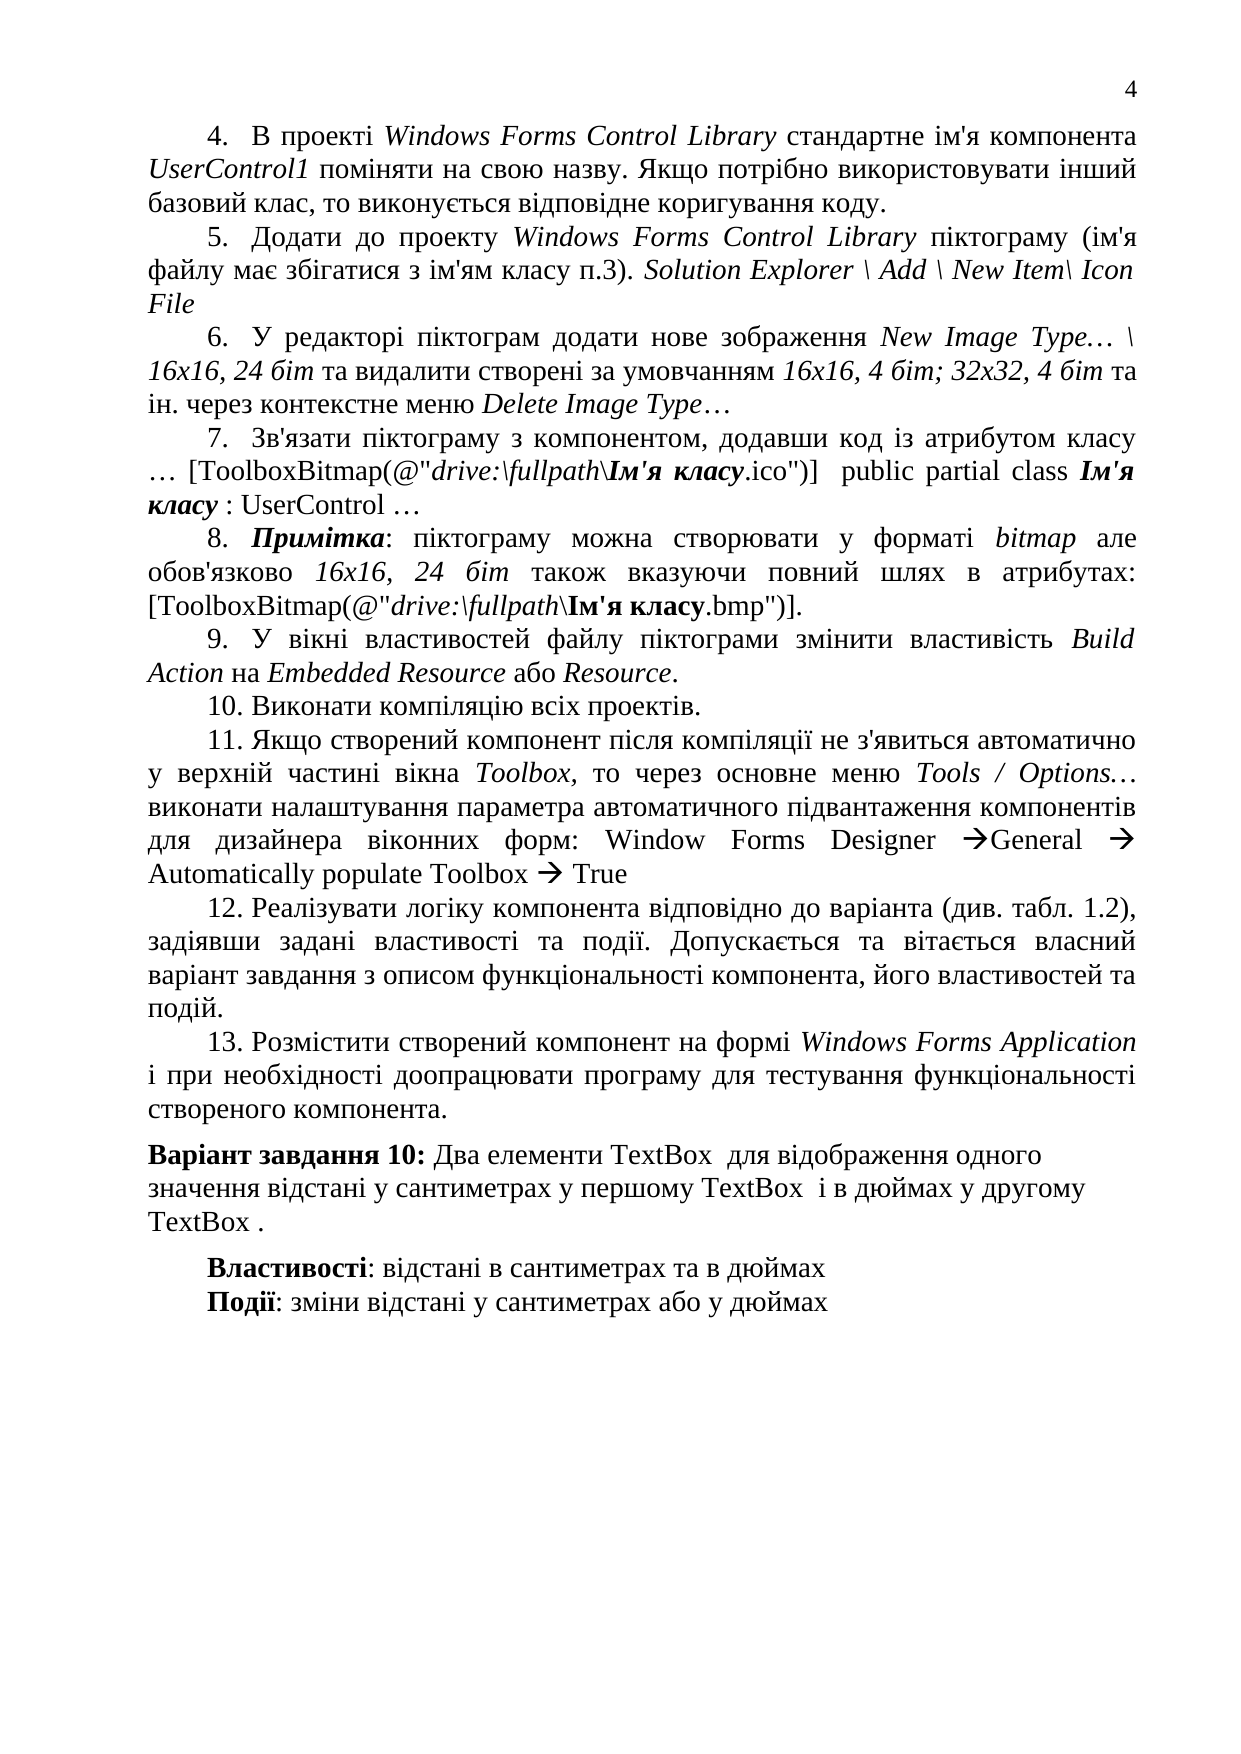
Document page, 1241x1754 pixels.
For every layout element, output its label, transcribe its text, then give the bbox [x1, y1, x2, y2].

list Розмістити створений компонент на формі Windows Forms Application і при необхідності доопрацювати програму для тестування функціональності створеного компонента. [148, 1024, 1137, 1124]
list Зв'язати піктограму з компонентом, додавши код із атрибутом класу … [ToolboxBitmap(@"drive:\fullpath\Ім'я класу.ico")] public partial class Ім'я класу : UserControl … [148, 420, 1137, 521]
text Події: зміни відстані у сантиметрах або у дюймах [148, 1284, 1137, 1317]
list Якщо створений компонент після компіляції не з'явиться автоматично у верхній частині вікна Toolbox, то через основне меню Tools / Options… виконати налаштування параметра автоматичного підвантаження компонентів для дизайнера віконних форм: Window Forms Designer General Automatically populate Toolbox True [148, 722, 1137, 890]
list Реалізувати логіку компонента відповідно до варіанта (див. табл. 1.2), задіявши задані властивості та події. Допускається та вітається власний варіант завдання з описом функціональності компонента, його властивостей та подій. [148, 890, 1137, 1024]
list В проекті Windows Forms Control Library стандартне ім'я компонента UserControl1 поміняти на свою назву. Якщо потрібно використовувати інший базовий клас, то виконується відповідне коригування коду. [148, 118, 1137, 219]
text Властивості: відстані в сантиметрах та в дюймах [148, 1250, 1137, 1284]
list Виконати компіляцію всіх проектів. [148, 688, 1137, 722]
list Додати до проекту Windows Forms Control Library піктограму (ім'я файлу має збігатися з ім'ям класу п.3). Solution Explorer \ Add \ New Item\ Icon File [148, 219, 1137, 319]
list У вікні властивостей файлу піктограми змінити властивість Build Action на Embedded Resource або Resource. [148, 621, 1137, 688]
list Примітка: піктограму можна створювати у форматі bitmap але обов'язково 16x16, 24 біт також вказуючи повний шлях в атрибутах: [ToolboxBitmap(@"drive:\fullpath\Ім'я класу.bmp")]. [148, 521, 1137, 621]
list У редакторі піктограм додати нове зображення New Image Type… \ 16x16, 24 біт та видалити створені за умовчанням 16х16, 4 біт; 32х32, 4 біт та ін. через контекстне меню Delete Image Type… [148, 319, 1137, 420]
text Варіант завдання 10: Два елементи TextBox для відображення одного значення відстані у сантиметрах у першому TextBox і в дюймах у другому TextBox . [148, 1137, 1137, 1238]
